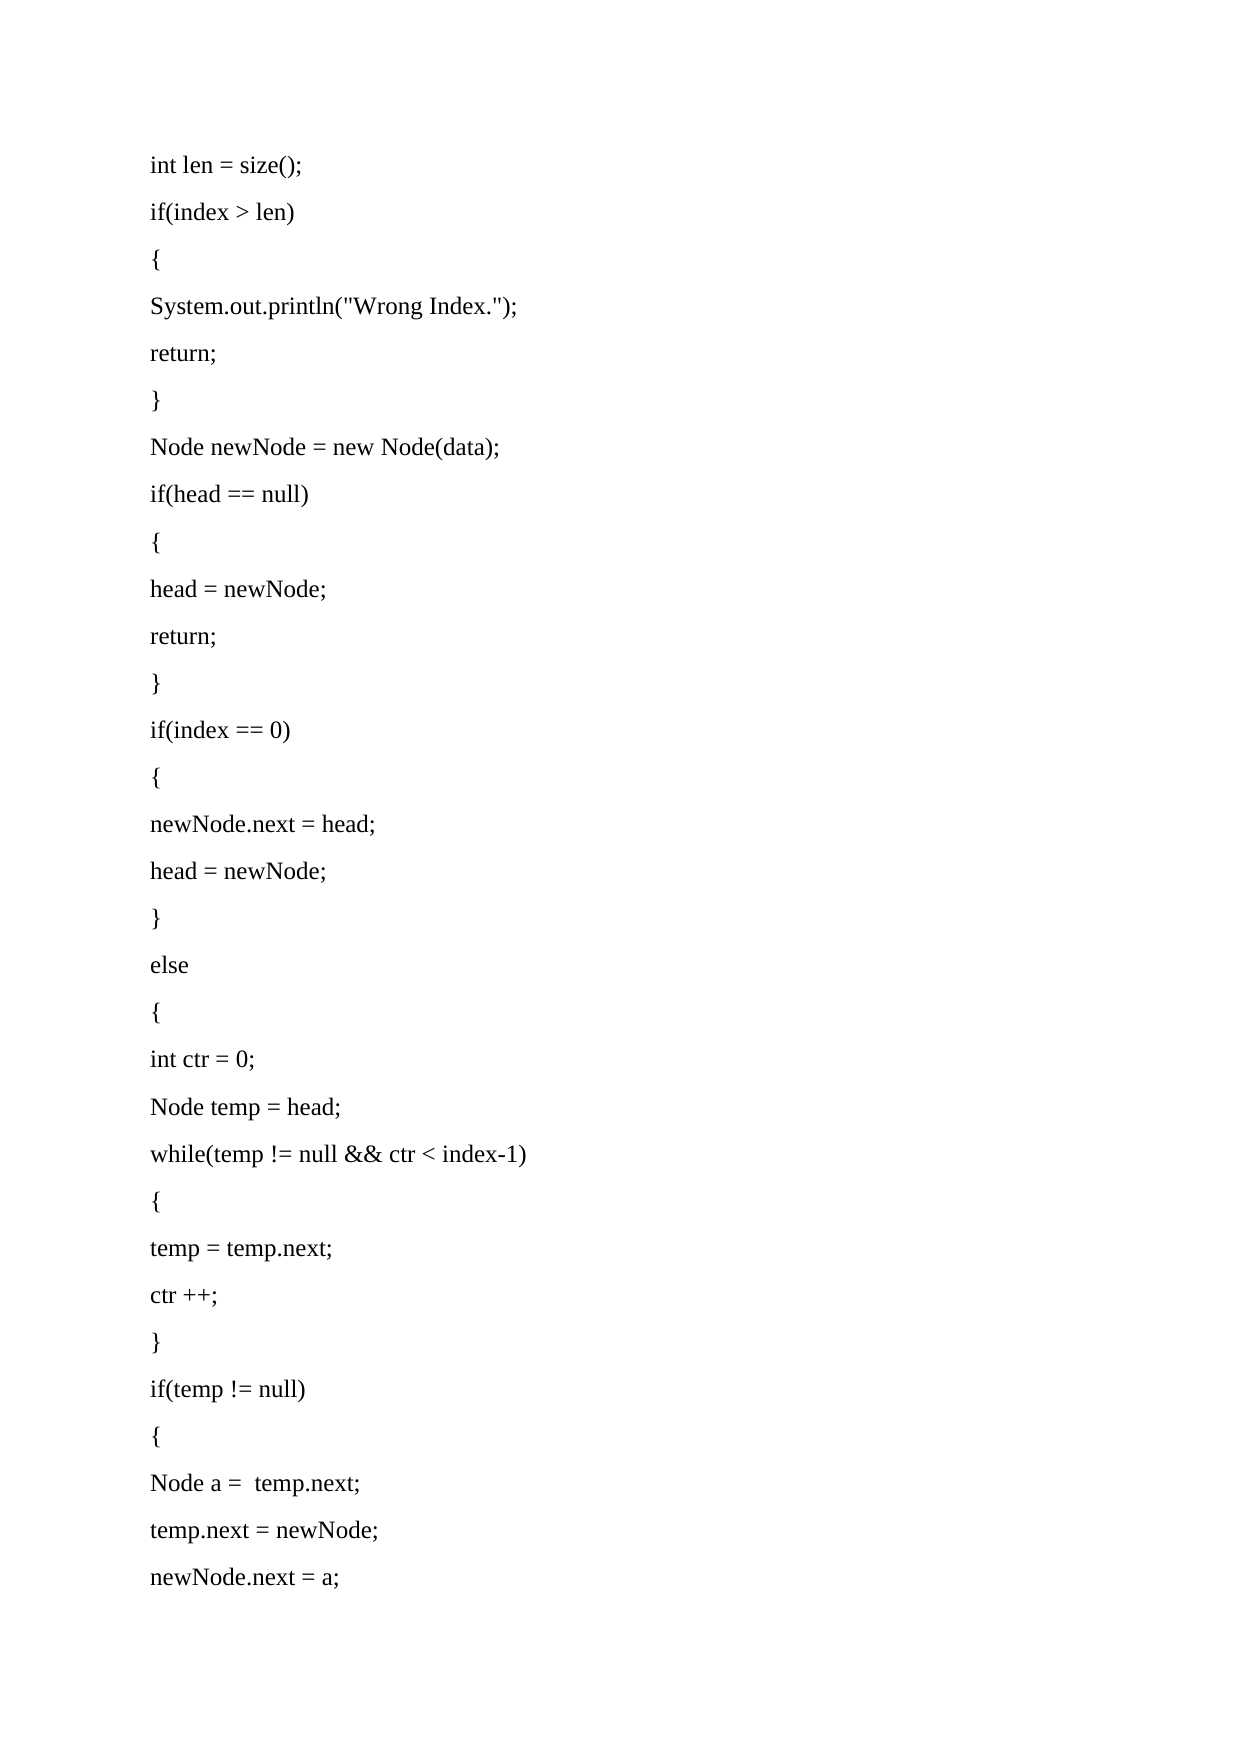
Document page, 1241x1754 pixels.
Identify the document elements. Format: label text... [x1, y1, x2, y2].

text { [150, 244, 1090, 273]
text { [150, 1421, 1090, 1450]
text if(head == null) [150, 479, 1090, 508]
text return; [150, 338, 1090, 367]
text Node a = temp.next; [150, 1468, 1090, 1497]
text { [150, 1186, 1090, 1214]
text head = newNode; [150, 856, 1090, 885]
text Node newNode = new Node(data); [150, 432, 1090, 461]
text if(index > len) [150, 197, 1090, 226]
text while(temp != null && ctr < index-1) [150, 1139, 1090, 1167]
text return; [150, 621, 1090, 649]
text if(index == 0) [150, 715, 1090, 744]
text { [150, 997, 1090, 1026]
text Node temp = head; [150, 1092, 1090, 1120]
text } [150, 385, 1090, 414]
text System.out.println("Wrong Index."); [150, 291, 1090, 320]
text temp.next = newNode; [150, 1515, 1090, 1544]
text ctr ++; [150, 1280, 1090, 1309]
text temp = temp.next; [150, 1233, 1090, 1262]
text int ctr = 0; [150, 1044, 1090, 1073]
text head = newNode; [150, 574, 1090, 602]
text int len = size(); [150, 150, 1090, 179]
text else [150, 950, 1090, 979]
text newNode.next = head; [150, 809, 1090, 838]
text if(temp != null) [150, 1374, 1090, 1403]
text { [150, 762, 1090, 791]
text } [150, 903, 1090, 932]
text } [150, 668, 1090, 697]
text } [150, 1327, 1090, 1356]
text { [150, 527, 1090, 555]
text newNode.next = a; [150, 1562, 1090, 1591]
